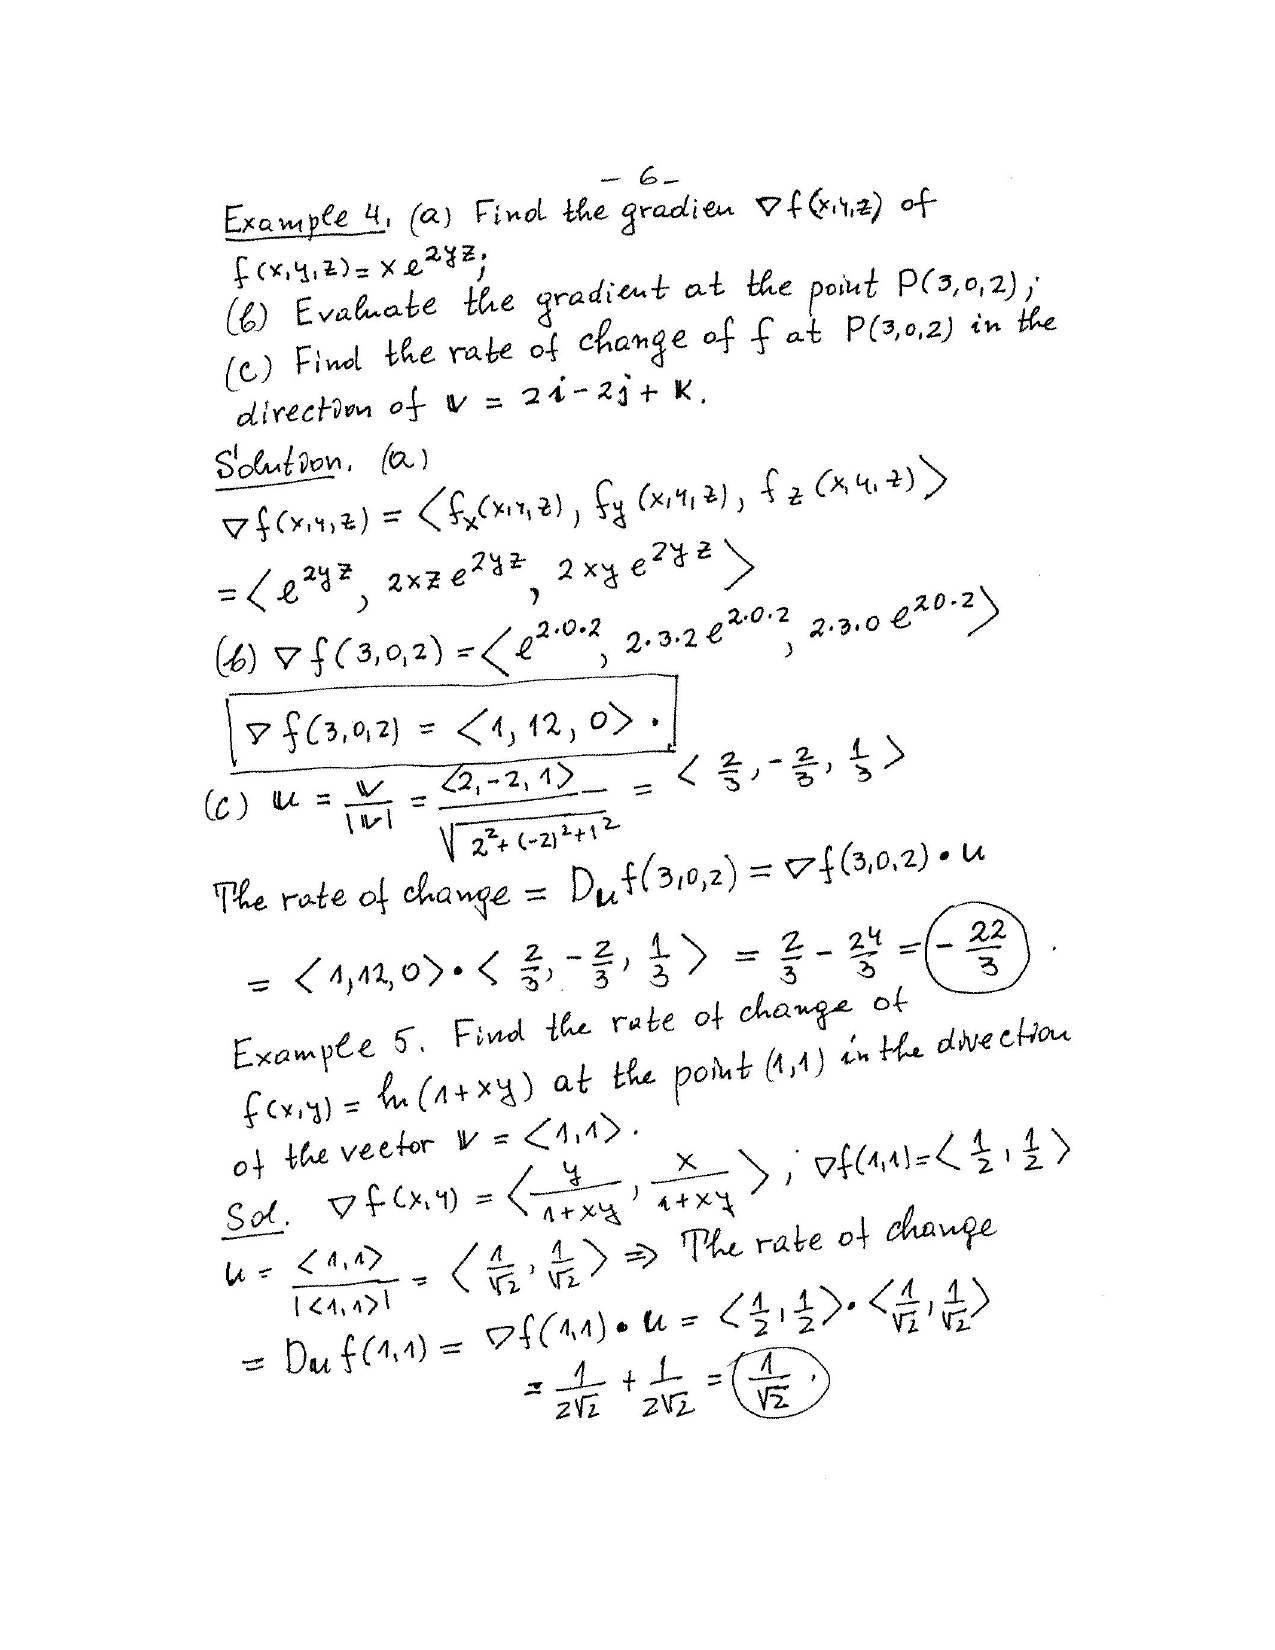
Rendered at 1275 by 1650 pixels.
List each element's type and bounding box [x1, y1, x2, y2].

picture [150, 150, 1125, 1501]
